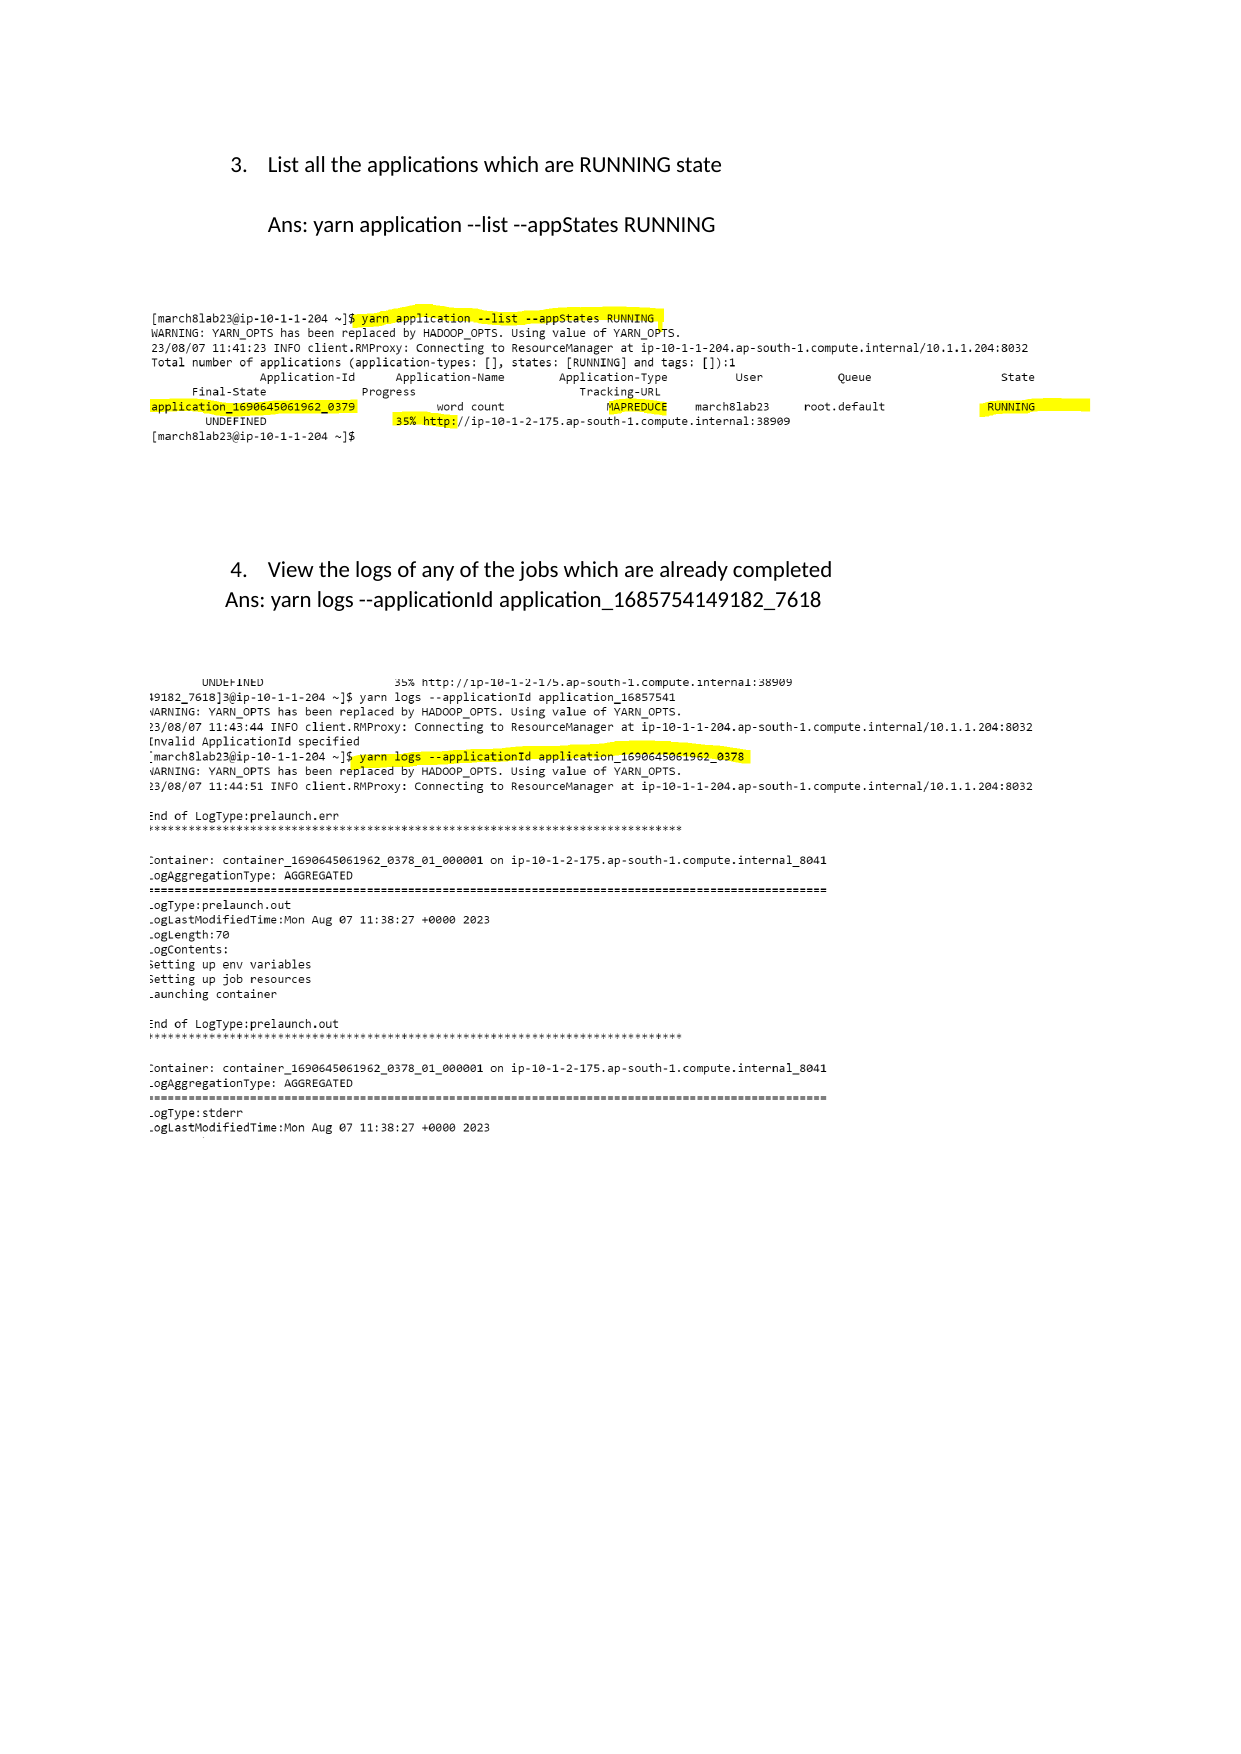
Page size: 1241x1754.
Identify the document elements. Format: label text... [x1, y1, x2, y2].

list Ans: yarn logs --applicationId application_1685754149182_7618 [225, 586, 1090, 613]
picture [150, 304, 1091, 443]
list View the logs of any of the jobs which are already completed [230, 555, 1090, 583]
picture [150, 679, 1091, 1138]
list List all the applications which are RUNNING state [230, 150, 1090, 178]
list Ans: yarn application --list --appStates RUNNING [268, 210, 1090, 238]
